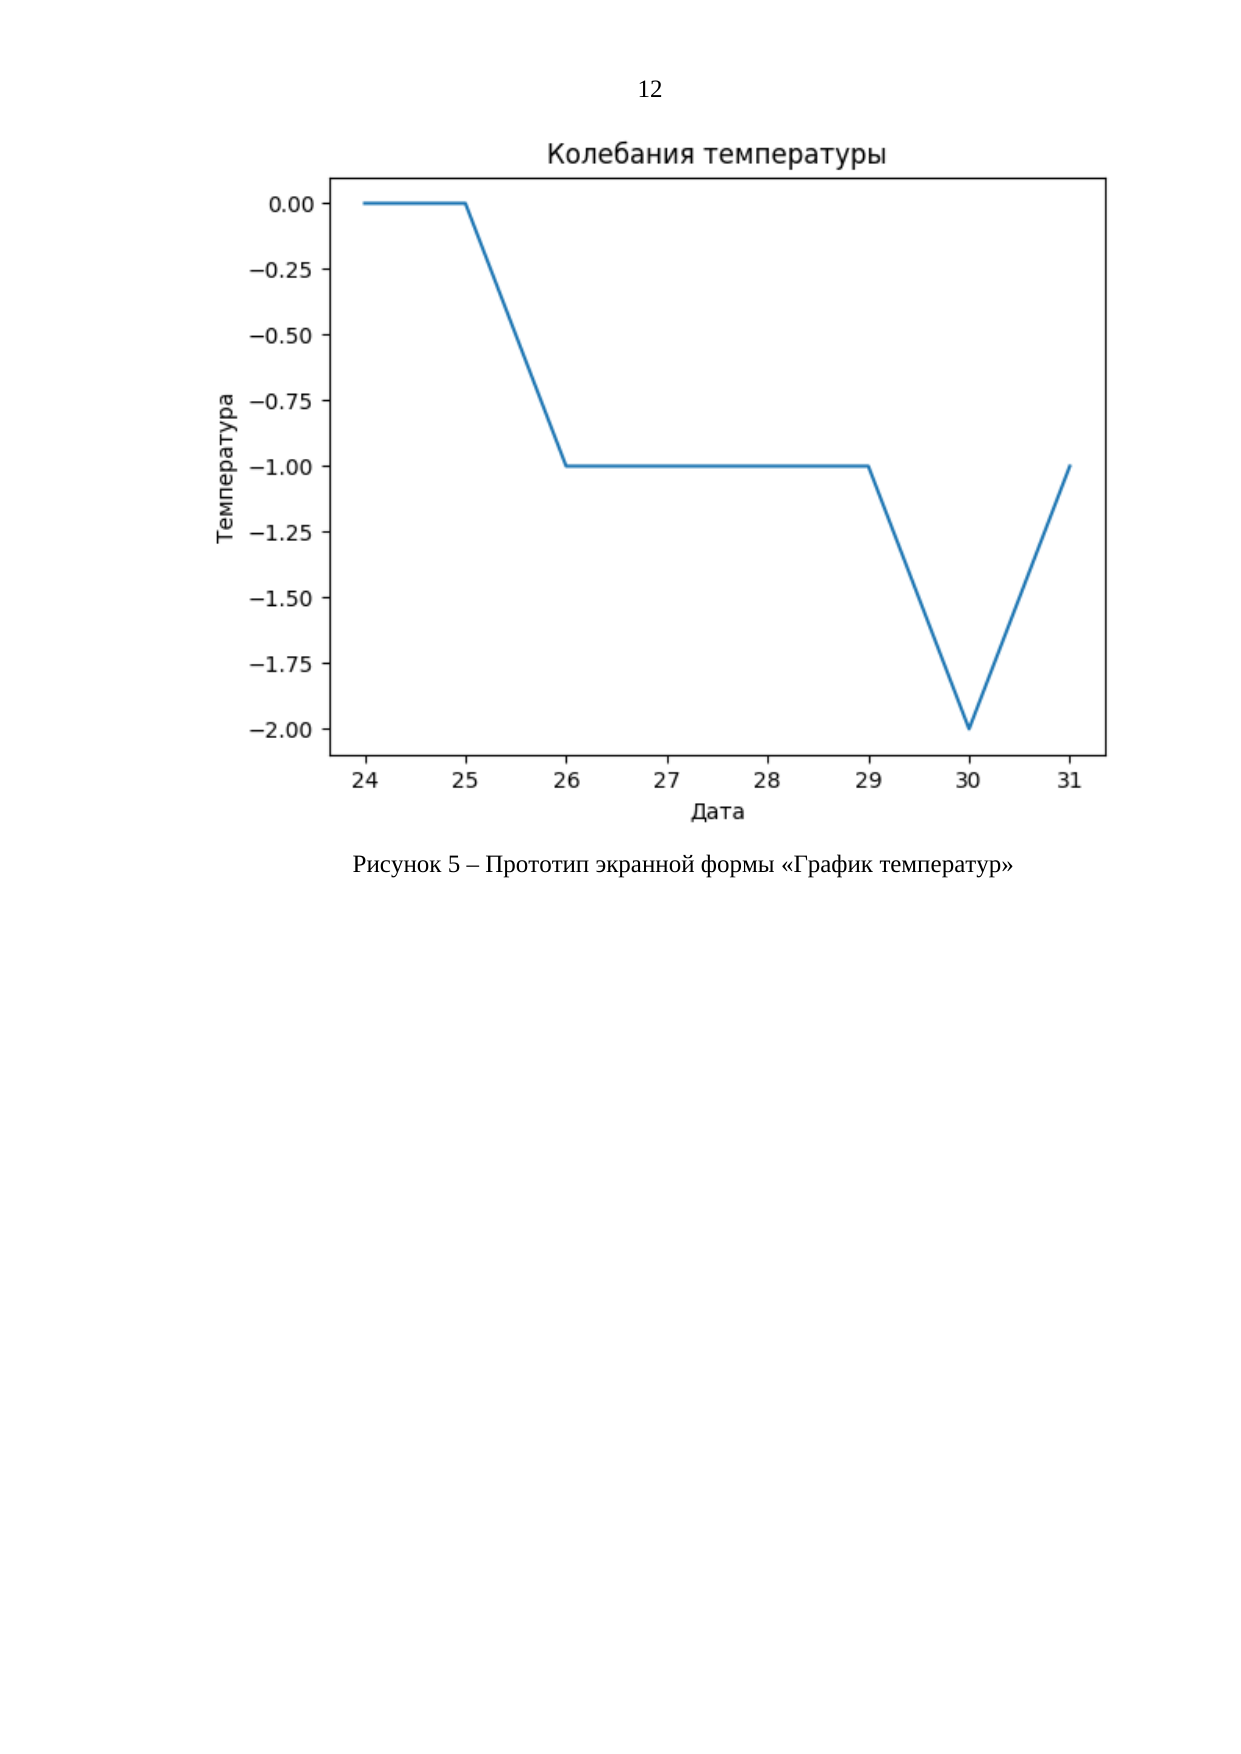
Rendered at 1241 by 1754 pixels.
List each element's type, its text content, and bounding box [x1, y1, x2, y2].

picture [206, 131, 1121, 835]
text Рисунок 5 – Прототип экранной формы «График температур» [185, 849, 1181, 878]
